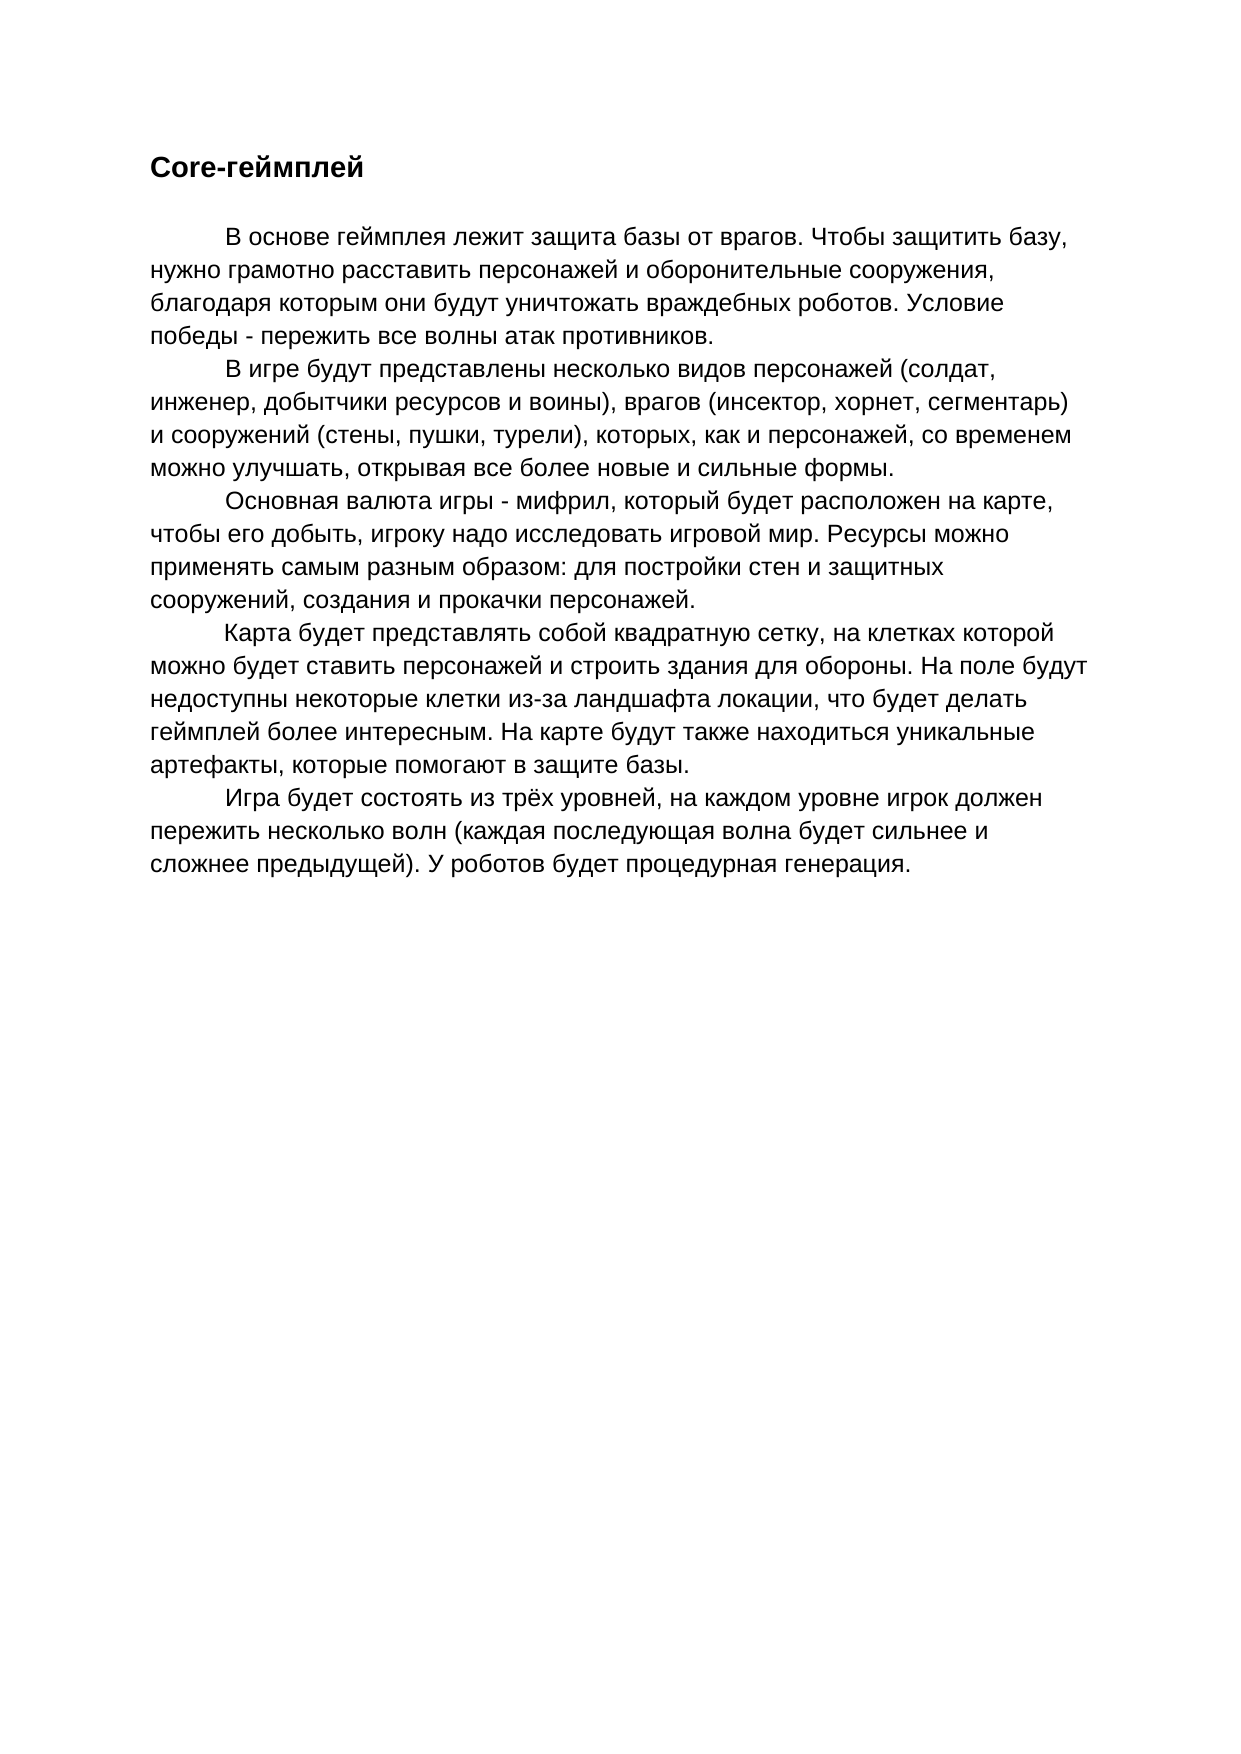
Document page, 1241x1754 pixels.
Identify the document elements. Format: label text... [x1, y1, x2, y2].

text В игре будут представлены несколько видов персонажей (солдат, инженер, добытчики ресурсов и воины), врагов (инсектор, хорнет, сегментарь) и сооружений (стены, пушки, турели), которых, как и персонажей, со временем можно улучшать, открывая все более новые и сильные формы. [150, 354, 1090, 481]
text Игра будет состоять из трёх уровней, на каждом уровне игрок должен пережить несколько волн (каждая последующая волна будет сильнее и сложнее предыдущей). У роботов будет процедурная генерация. [150, 783, 1090, 878]
text Основная валюта игры - мифрил, который будет расположен на карте, чтобы его добыть, игроку надо исследовать игровой мир. Ресурсы можно применять самым разным образом: для постройки стен и защитных сооружений, создания и прокачки персонажей. [150, 486, 1090, 613]
text В основе геймплея лежит защита базы от врагов. Чтобы защитить базу, нужно грамотно расставить персонажей и оборонительные сооружения, благодаря которым они будут уничтожать враждебных роботов. Условие победы - пережить все волны атак противников. [150, 222, 1090, 349]
text Core-геймплей [150, 150, 1090, 183]
text Карта будет представлять собой квадратную сетку, на клетках которой можно будет ставить персонажей и строить здания для обороны. На поле будут недоступны некоторые клетки из-за ландшафта локации, что будет делать геймплей более интересным. На карте будут также находиться уникальные артефакты, которые помогают в защите базы. [150, 618, 1090, 779]
